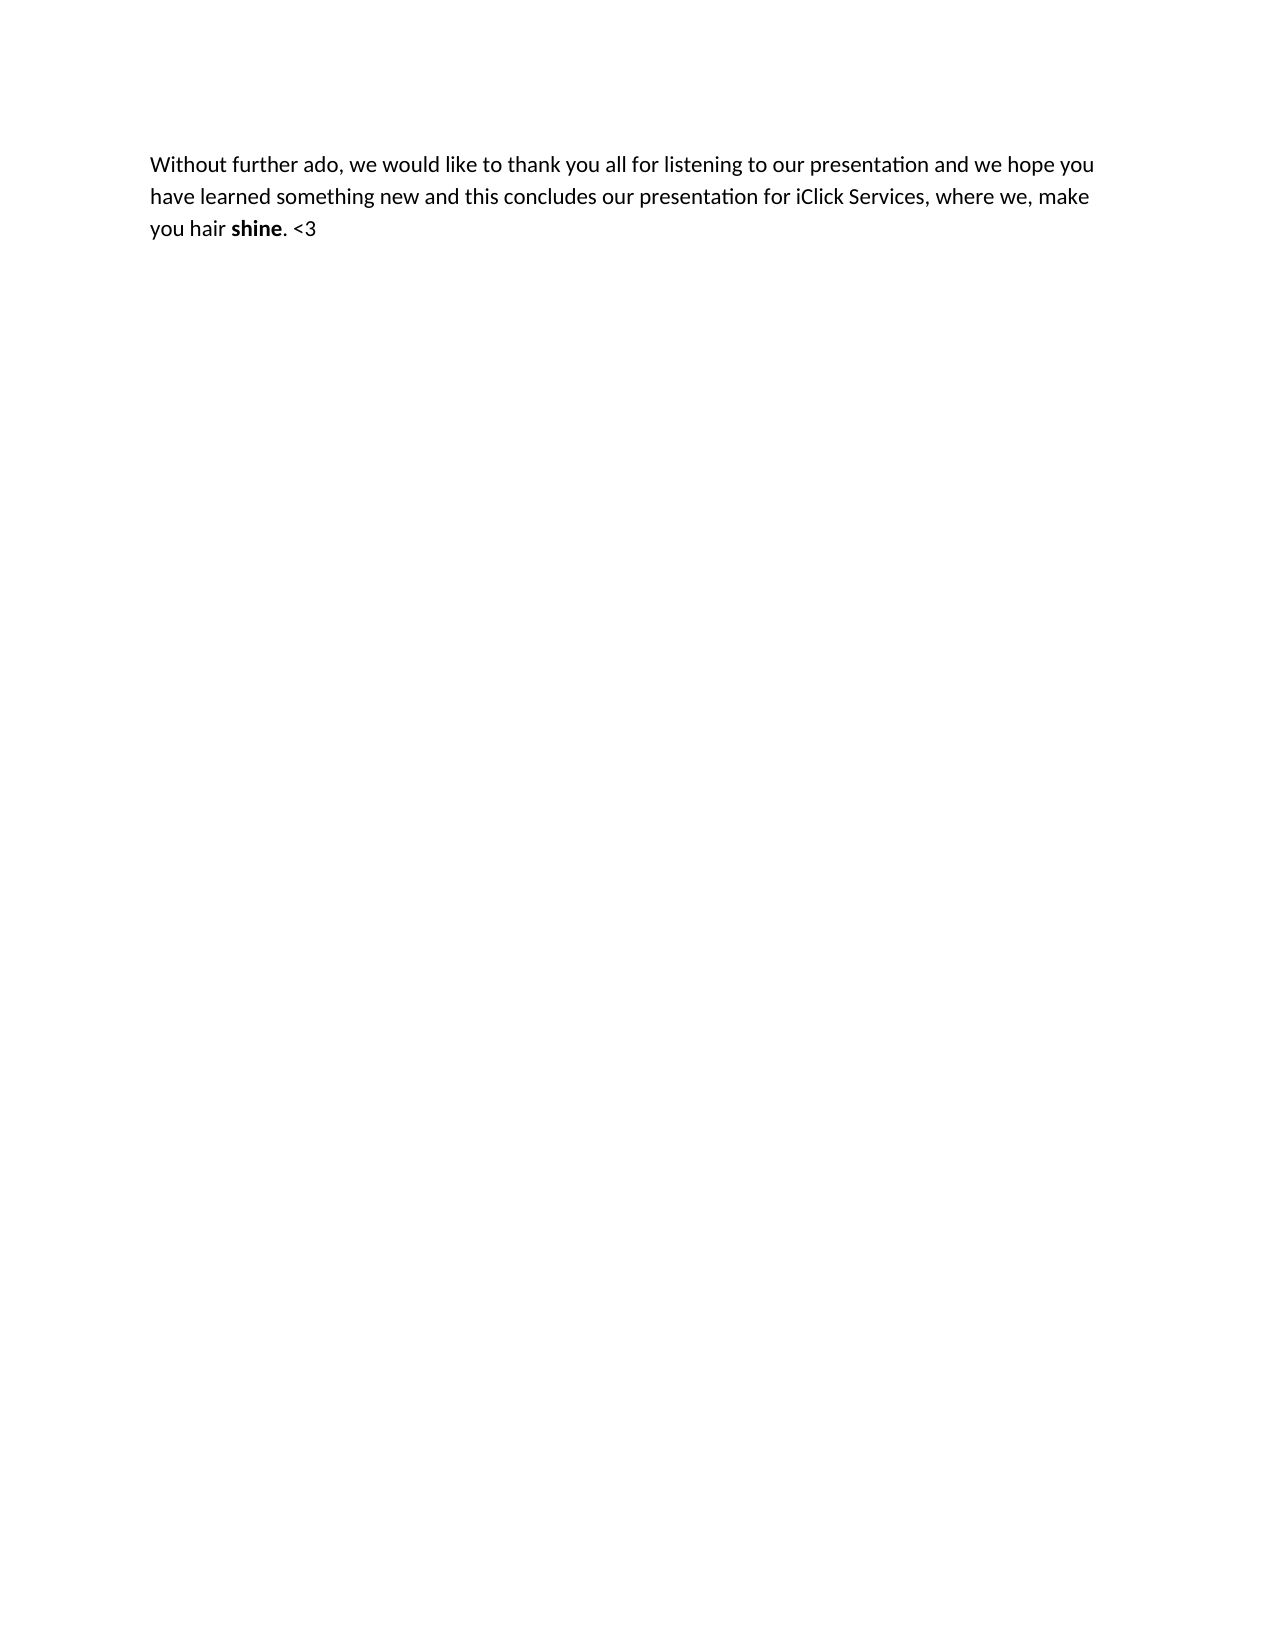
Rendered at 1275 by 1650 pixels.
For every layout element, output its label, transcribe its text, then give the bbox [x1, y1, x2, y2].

text Without further ado, we would like to thank you all for listening to our presentation and we hope you have learned something new and this concludes our presentation for iClick Services, where we, make you hair shine. <3 [150, 150, 1125, 242]
